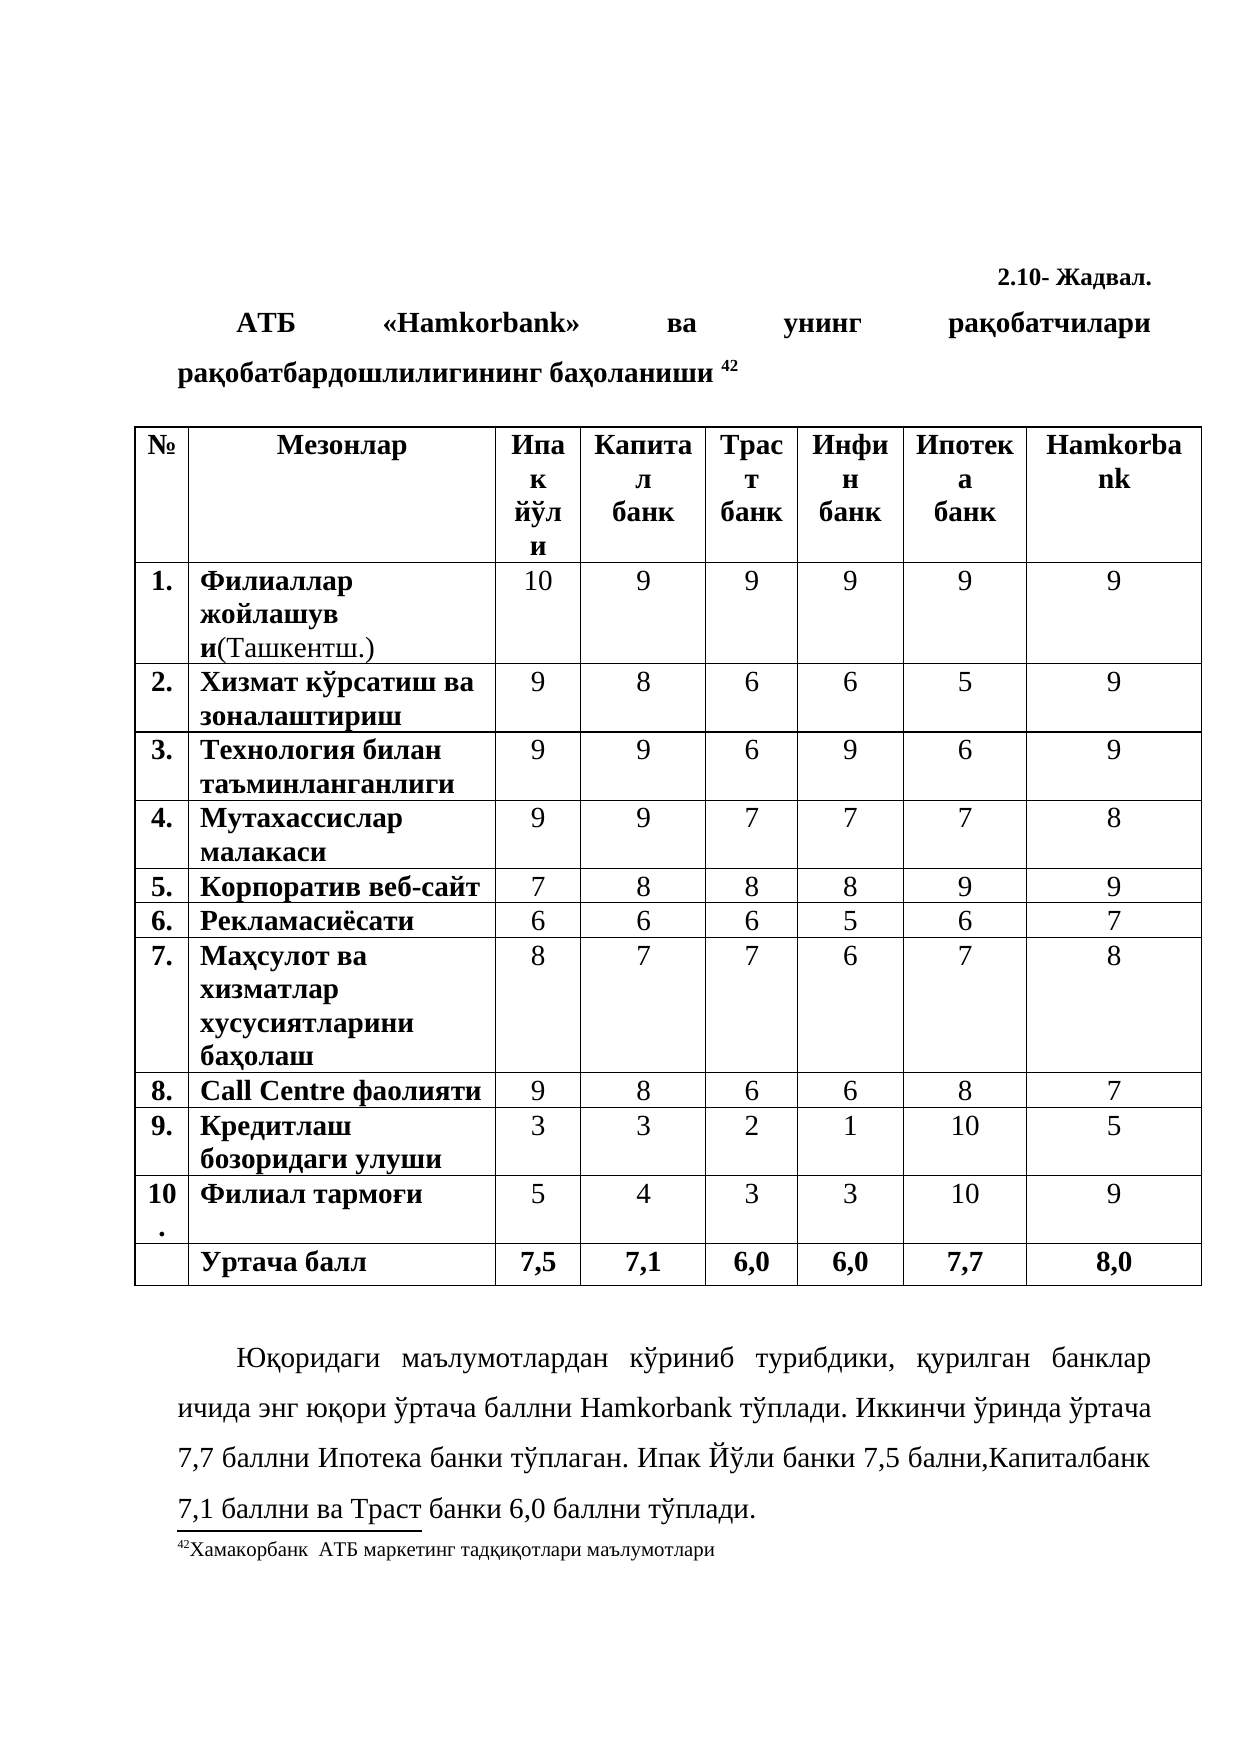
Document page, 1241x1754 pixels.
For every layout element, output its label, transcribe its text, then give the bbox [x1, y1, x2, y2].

table_cell 6 [798, 1073, 903, 1107]
table_cell Хизмат кўрсатиш ва зоналаштириш [189, 664, 495, 731]
table_cell 9 [581, 733, 705, 799]
table_cell 6 [706, 903, 797, 937]
table_cell 8 [904, 1073, 1026, 1107]
table_cell 6,0 [798, 1244, 903, 1285]
table_cell 9 [798, 563, 903, 663]
table_cell 7 [904, 938, 1026, 1072]
table_cell 8. [136, 1073, 188, 1107]
table_cell 4. [136, 801, 188, 868]
table_cell 3. [136, 733, 188, 799]
table_cell Call Centre фаолияти [189, 1073, 495, 1107]
table_cell 7 [581, 938, 705, 1072]
table_cell 7 [496, 869, 580, 902]
table_cell 8 [1027, 938, 1201, 1072]
table_cell Маҳсулот ва хизматлар хусусиятларини баҳолаш [189, 938, 495, 1072]
table_cell 6. [136, 903, 188, 937]
table_cell 10 [904, 1176, 1026, 1243]
table_header № [136, 428, 188, 562]
table_cell 2 [706, 1108, 797, 1175]
table_cell 7,1 [581, 1244, 705, 1285]
table_cell 3 [706, 1176, 797, 1243]
table_cell 3 [581, 1108, 705, 1175]
table_cell Рекламасиёсати [189, 903, 495, 937]
table_cell 9 [496, 733, 580, 799]
table_cell 6 [706, 733, 797, 799]
table_cell 10. [136, 1176, 188, 1243]
table_cell 9 [904, 563, 1026, 663]
table_cell 1. [136, 563, 188, 663]
table_cell 8 [798, 869, 903, 902]
table_cell 8 [581, 869, 705, 902]
table_header Капитал банк [581, 428, 705, 562]
table_cell 6 [798, 938, 903, 1072]
table_cell 8 [706, 869, 797, 902]
table_cell 5. [136, 869, 188, 902]
table_cell 9 [798, 733, 903, 799]
table_cell 3 [496, 1108, 580, 1175]
table_cell [136, 1244, 188, 1285]
table_cell Корпоратив веб-сайт [189, 869, 495, 902]
table_cell 9 [904, 869, 1026, 902]
table_cell 10 [904, 1108, 1026, 1175]
table_cell 6 [904, 733, 1026, 799]
table_cell 7 [904, 801, 1026, 868]
table_cell 8 [581, 1073, 705, 1107]
table_cell Кредитлаш бозоридаги улуши [189, 1108, 495, 1175]
table_cell 5 [1027, 1108, 1201, 1175]
table_cell 6 [706, 1073, 797, 1107]
table_cell 9 [1027, 1176, 1201, 1243]
table_cell 7 [1027, 1073, 1201, 1107]
table_cell 8,0 [1027, 1244, 1201, 1285]
table_header Инфин банк [798, 428, 903, 562]
table_header Hamkorbank [1027, 428, 1201, 562]
table_cell 10 [496, 563, 580, 663]
table_cell 5 [904, 664, 1026, 731]
table_cell 6 [798, 664, 903, 731]
table_cell 7 [706, 801, 797, 868]
table_cell 9 [1027, 563, 1201, 663]
text 2.10- Жадвал. [177, 262, 1152, 291]
table_cell 7,5 [496, 1244, 580, 1285]
table_cell 1 [798, 1108, 903, 1175]
table_cell 8 [581, 664, 705, 731]
table_cell 2. [136, 664, 188, 731]
table_cell 6 [581, 903, 705, 937]
table_header Ипотека банк [904, 428, 1026, 562]
table_cell 9 [1027, 664, 1201, 731]
table_cell Технология билан таъминланганлиги [189, 733, 495, 799]
table_cell 7,7 [904, 1244, 1026, 1285]
table_cell Филиаллар жойлашуви(Ташкентш.) [189, 563, 495, 663]
table_cell Филиал тармоғи [189, 1176, 495, 1243]
table_cell 9 [496, 801, 580, 868]
table_cell 6 [706, 664, 797, 731]
table_cell 8 [1027, 801, 1201, 868]
table_cell 9 [581, 563, 705, 663]
table_cell 5 [798, 903, 903, 937]
table_cell 7 [1027, 903, 1201, 937]
text Юқоридаги маълумотлардан кўриниб турибдики, қурилган банклар ичида энг юқори ўртача баллни Hamkorbank тўплади. Иккинчи ўринда ўртача 7,7 баллни Ипотека банки тўплаган. Ипак Йўли банки 7,5 бални,Капиталбанк 7,1 баллни ва Траст банки 6,0 баллни тўплади. [177, 1340, 1152, 1524]
table_cell 3 [798, 1176, 903, 1243]
table_cell 7 [706, 938, 797, 1072]
table_header Ипак йўли [496, 428, 580, 562]
table_cell 7 [798, 801, 903, 868]
table_cell 7. [136, 938, 188, 1072]
table_cell 9 [496, 664, 580, 731]
table_cell 8 [496, 938, 580, 1072]
table_cell Уртача балл [189, 1244, 495, 1285]
table_cell 6 [496, 903, 580, 937]
table_cell 6 [904, 903, 1026, 937]
table_header Мезонлар [189, 428, 495, 562]
table_cell 9. [136, 1108, 188, 1175]
table_header Траст банк [706, 428, 797, 562]
table_cell Мутахассислар малакаси [189, 801, 495, 868]
table_cell 5 [496, 1176, 580, 1243]
table_cell 9 [1027, 869, 1201, 902]
table_cell 9 [496, 1073, 580, 1107]
text АТБ «Hamkorbank» ва унинг рақобатчилари рақобатбардошлилигининг баҳоланиши [177, 305, 1152, 389]
table_cell 9 [581, 801, 705, 868]
table_cell 9 [1027, 733, 1201, 799]
table_cell 6,0 [706, 1244, 797, 1285]
table_cell 9 [706, 563, 797, 663]
table_cell 4 [581, 1176, 705, 1243]
